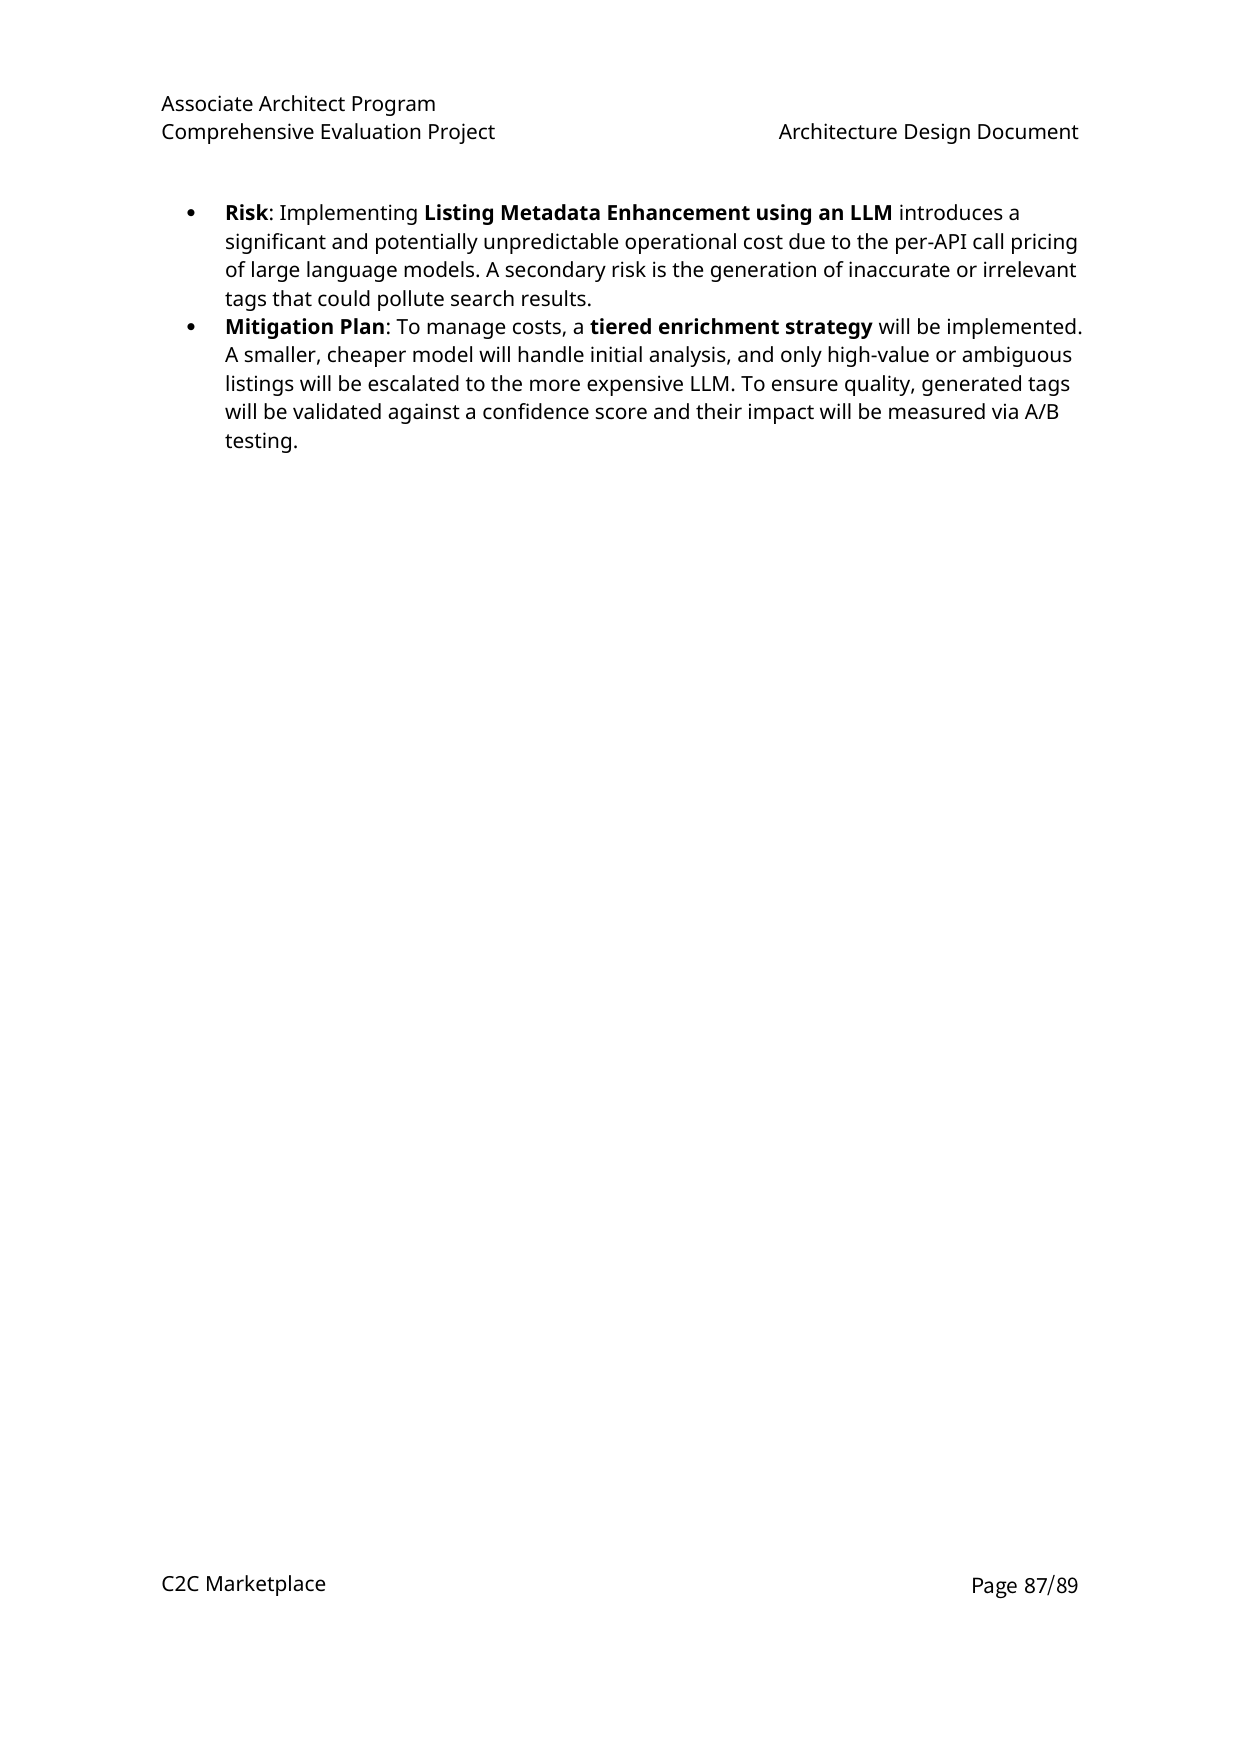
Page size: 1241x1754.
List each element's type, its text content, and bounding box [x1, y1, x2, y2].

list Mitigation Plan: To manage costs, a tiered enrichment strategy will be implemented. A smaller, cheaper model will handle initial analysis, and only high-value or ambiguous listings will be escalated to the more expensive LLM. To ensure quality, generated tags will be validated against a confidence score and their impact will be measured via A/B testing. [187, 312, 1090, 454]
list Risk: Implementing Listing Metadata Enhancement using an LLM introduces a significant and potentially unpredictable operational cost due to the per-API call pricing of large language models. A secondary risk is the generation of inaccurate or irrelevant tags that could pollute search results. [187, 198, 1090, 312]
